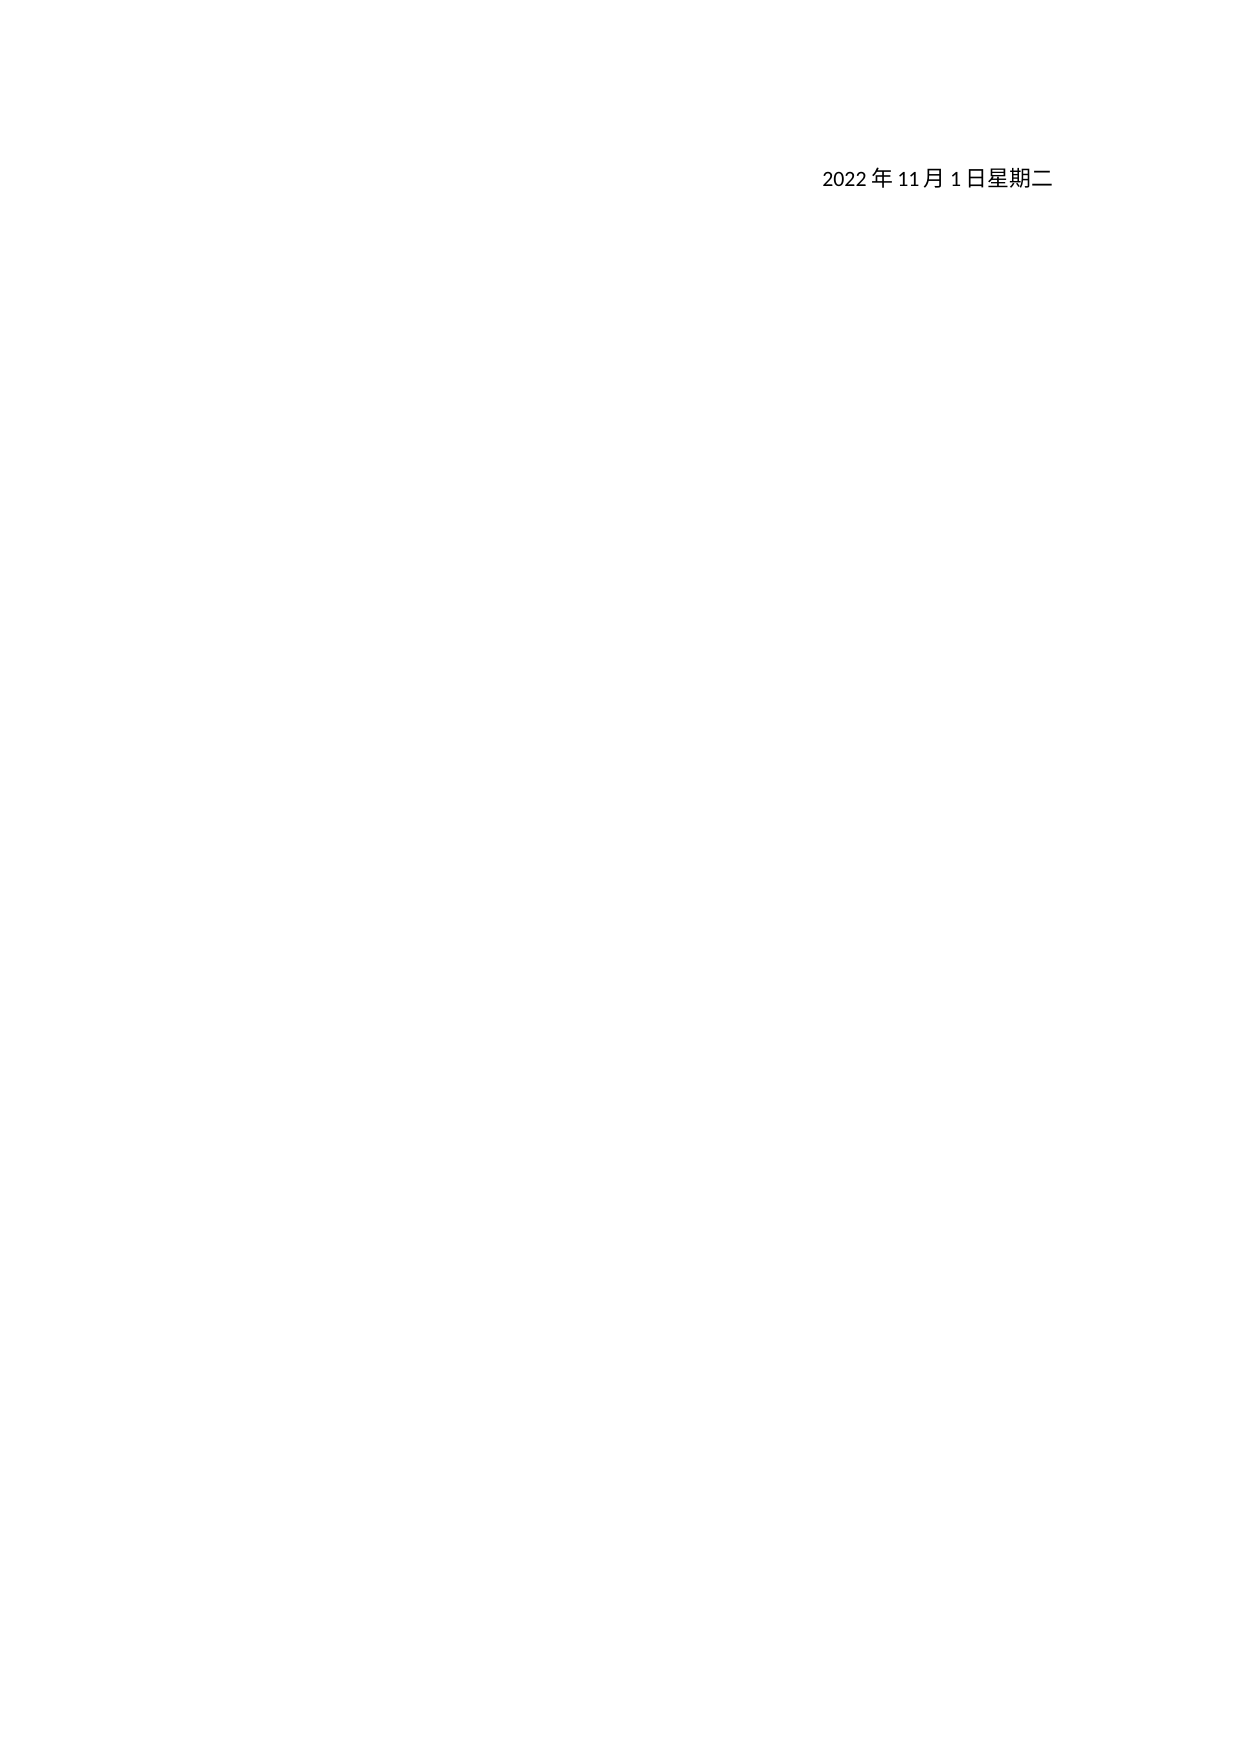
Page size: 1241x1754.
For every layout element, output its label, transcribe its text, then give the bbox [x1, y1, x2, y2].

text 2022年11月1日星期二 [187, 162, 1053, 194]
